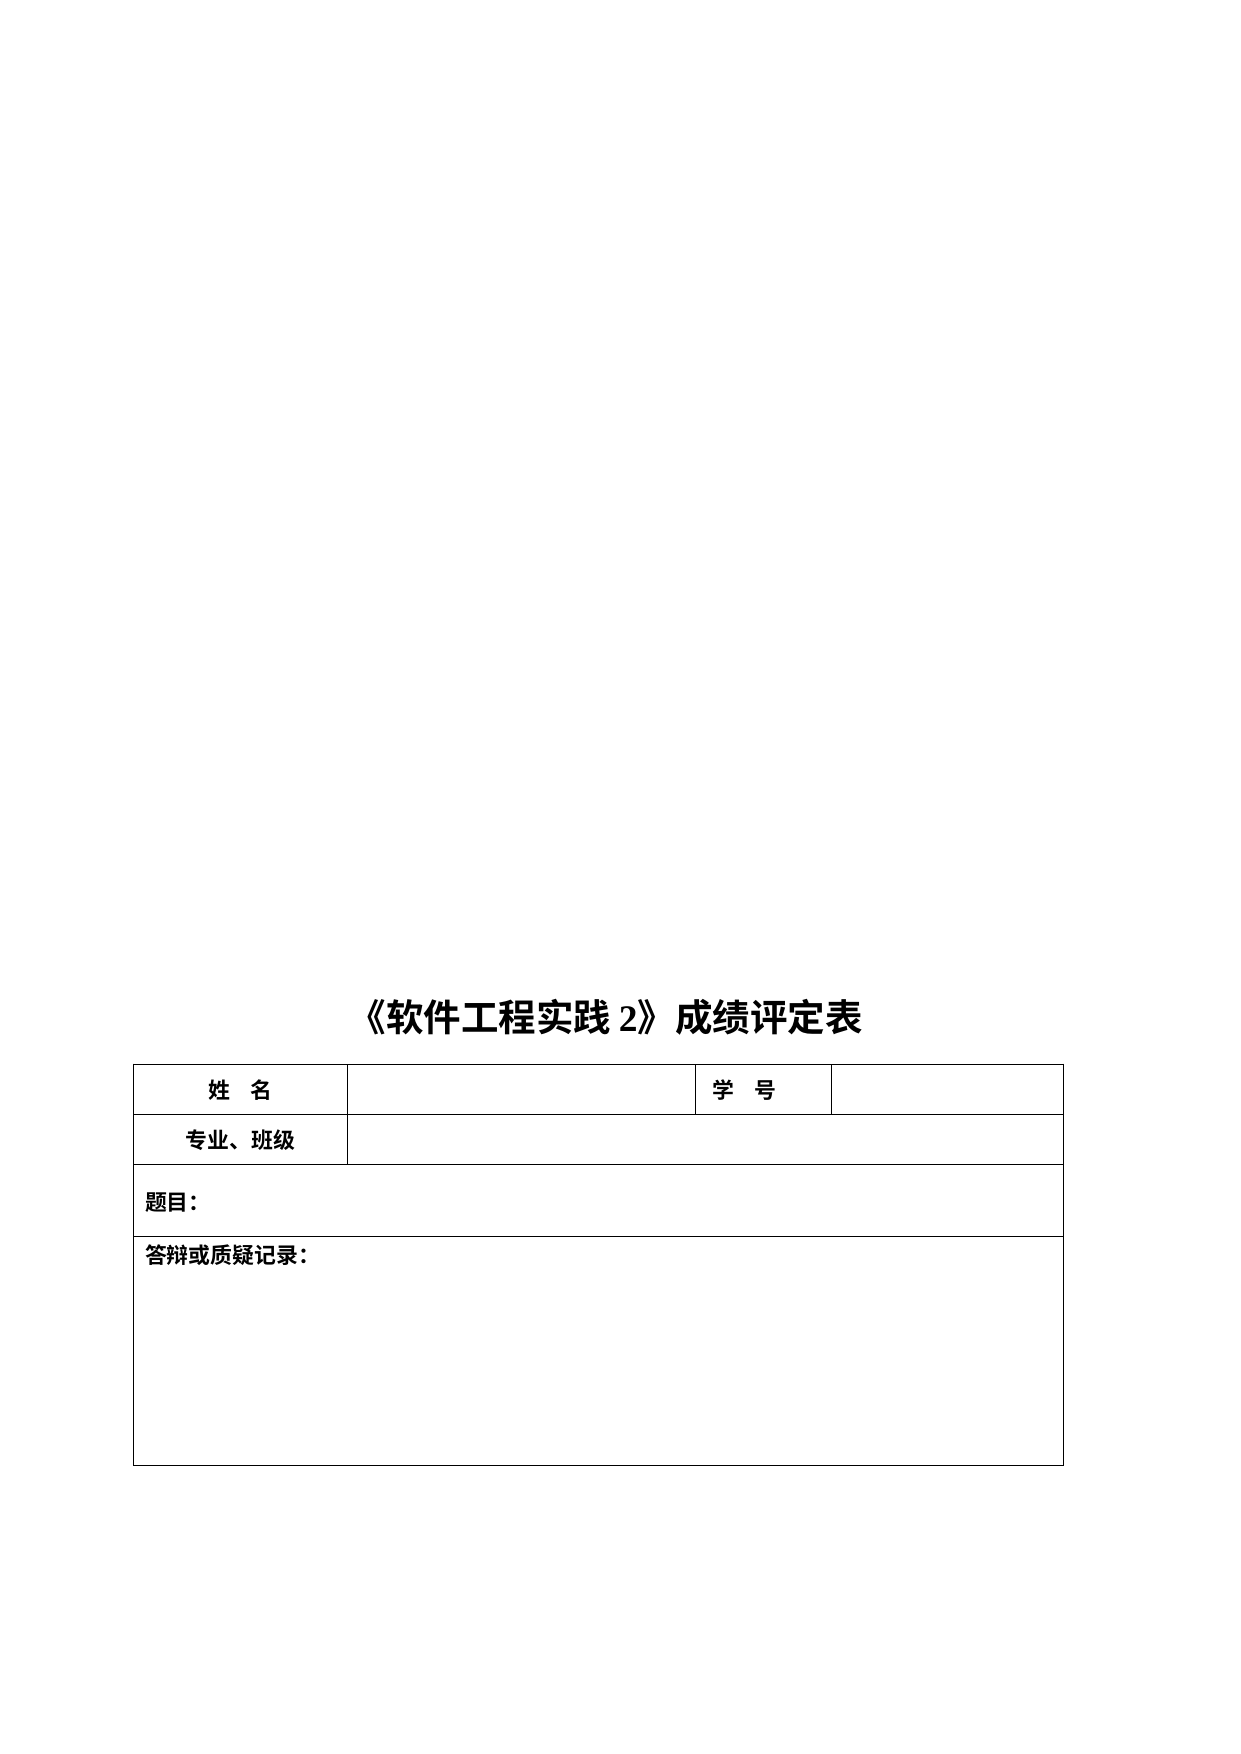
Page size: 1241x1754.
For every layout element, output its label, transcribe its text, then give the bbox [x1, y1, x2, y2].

table_cell [348, 1115, 1063, 1164]
table_cell 专业、班级 [134, 1115, 347, 1164]
table_header [832, 1065, 1063, 1114]
table_header [348, 1065, 695, 1114]
table_header 姓 名 [134, 1065, 347, 1114]
table_header 学 号 [696, 1065, 831, 1114]
table_cell 题目： [134, 1165, 1063, 1236]
table_cell 答辩或质疑记录： [134, 1237, 1063, 1465]
text 《软件工程实践2》成绩评定表 [133, 982, 1078, 1047]
